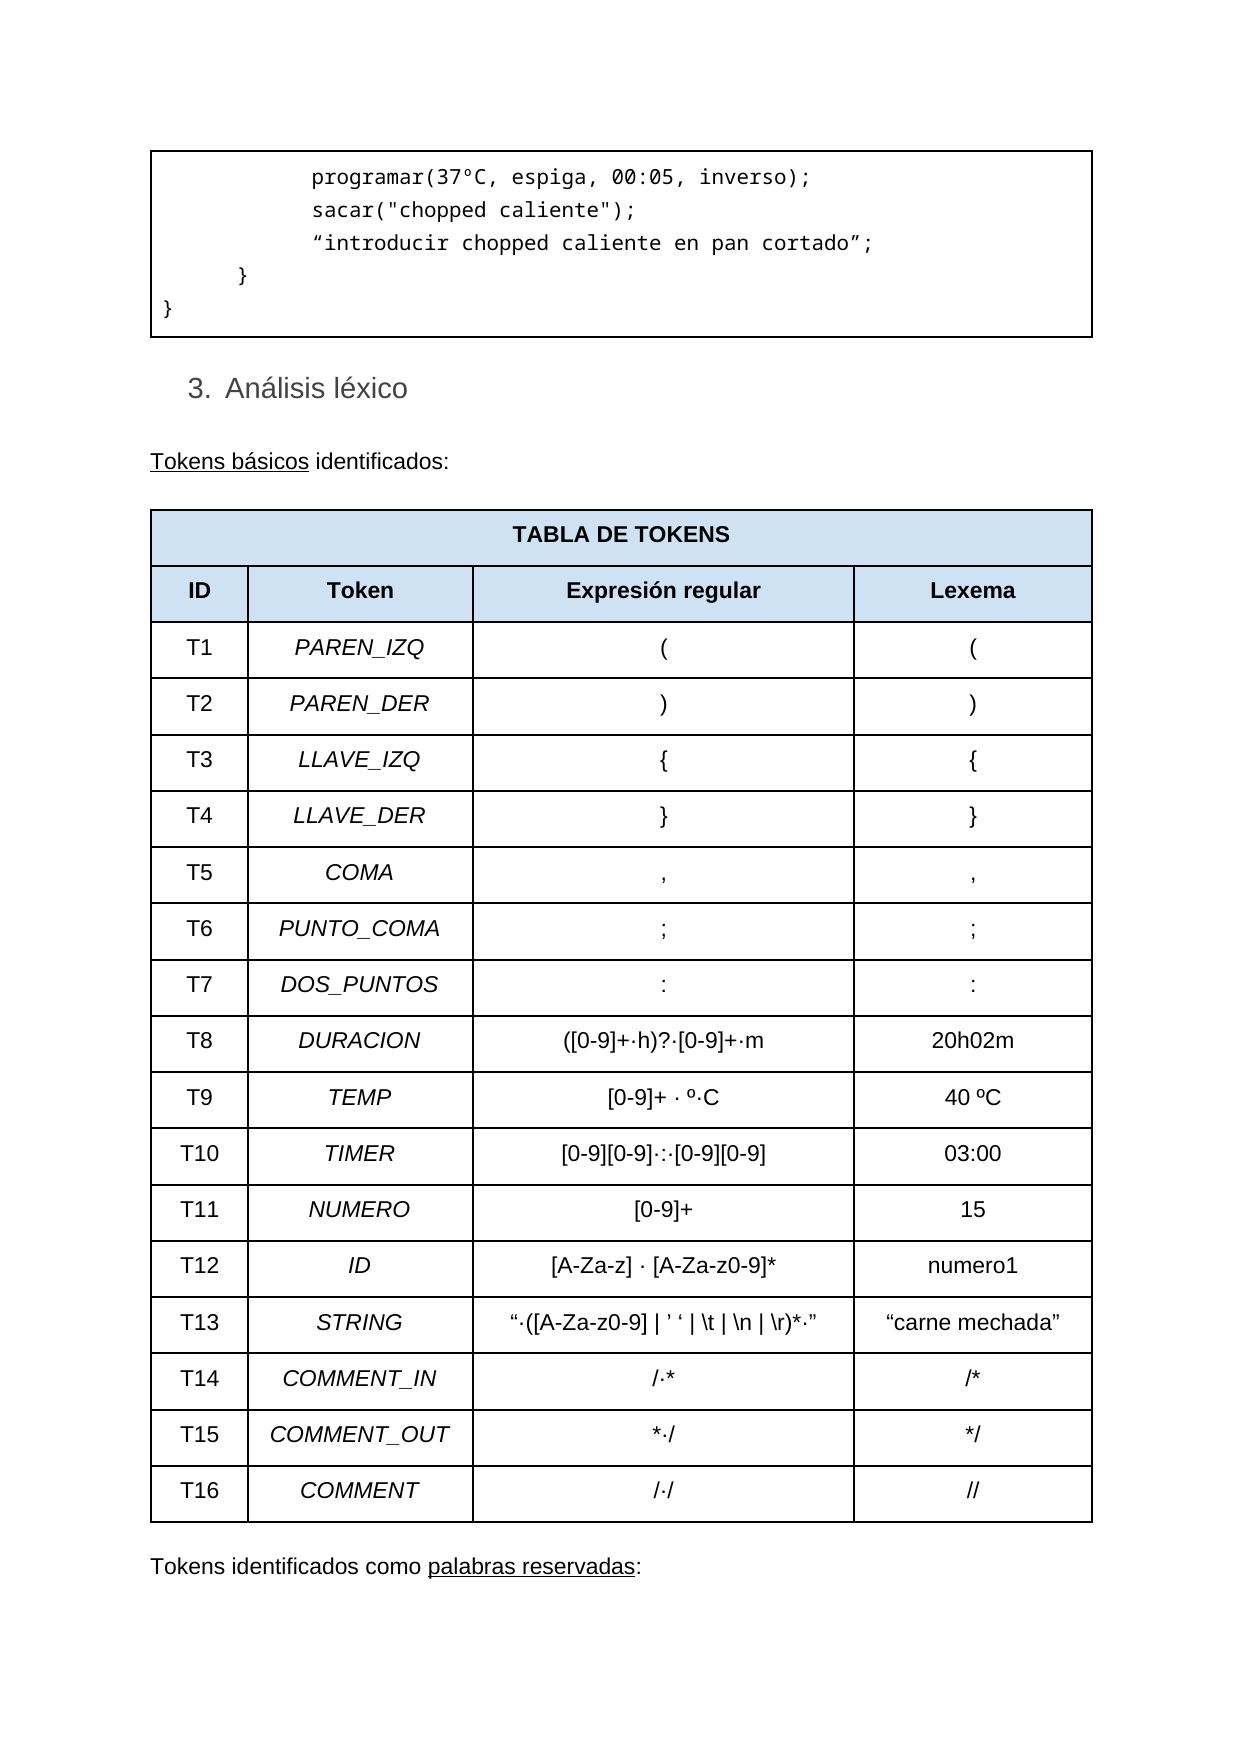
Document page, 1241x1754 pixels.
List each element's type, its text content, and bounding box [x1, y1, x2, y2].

table_cell T15 [152, 1411, 247, 1465]
table_cell } [855, 792, 1091, 846]
table_cell “·([A-Za-z0-9] | ’ ‘ | \t | \n | \r)*·” [474, 1298, 853, 1352]
table_cell , [855, 848, 1091, 902]
text Tokens identificados como palabras reservadas: [150, 1553, 1090, 1580]
table_cell T7 [152, 961, 247, 1015]
table_cell ; [474, 904, 853, 958]
table_cell 03:00 [855, 1129, 1091, 1183]
table_cell NUMERO [249, 1186, 472, 1240]
table_cell T9 [152, 1073, 247, 1127]
table_cell */ [855, 1411, 1091, 1465]
table_cell { [855, 736, 1091, 790]
table_cell ) [474, 679, 853, 733]
table_cell T3 [152, 736, 247, 790]
table_header TABLA DE TOKENS [152, 511, 1091, 565]
table_cell Token [249, 567, 472, 621]
table_cell 20h02m [855, 1017, 1091, 1071]
subtitle Análisis léxico [187, 371, 1090, 404]
table_cell : [474, 961, 853, 1015]
table_cell T14 [152, 1354, 247, 1408]
table_cell COMMENT [249, 1467, 472, 1521]
table_cell ( [474, 623, 853, 677]
table_cell T2 [152, 679, 247, 733]
table_cell ) [855, 679, 1091, 733]
table_cell TIMER [249, 1129, 472, 1183]
table_cell ; [855, 904, 1091, 958]
table_cell [0-9]+ · º·C [474, 1073, 853, 1127]
table_cell TEMP [249, 1073, 472, 1127]
table_cell T5 [152, 848, 247, 902]
table_cell ([0-9]+·h)?·[0-9]+·m [474, 1017, 853, 1071]
table_cell ID [249, 1242, 472, 1296]
table_cell : [855, 961, 1091, 1015]
table_cell *·/ [474, 1411, 853, 1465]
table_cell LLAVE_DER [249, 792, 472, 846]
table_cell DURACION [249, 1017, 472, 1071]
table_cell [0-9][0-9]·:·[0-9][0-9] [474, 1129, 853, 1183]
table_cell Expresión regular [474, 567, 853, 621]
table_cell T16 [152, 1467, 247, 1521]
table_cell /·/ [474, 1467, 853, 1521]
table_cell 15 [855, 1186, 1091, 1240]
table_cell T12 [152, 1242, 247, 1296]
table_cell // [855, 1467, 1091, 1521]
table_cell COMMENT_OUT [249, 1411, 472, 1465]
table_cell 40 ºC [855, 1073, 1091, 1127]
table_cell PUNTO_COMA [249, 904, 472, 958]
table_cell T8 [152, 1017, 247, 1071]
table_cell PAREN_IZQ [249, 623, 472, 677]
text Tokens básicos identificados: [150, 448, 1090, 474]
table_cell LLAVE_IZQ [249, 736, 472, 790]
table_cell ID [152, 567, 247, 621]
table_cell [0-9]+ [474, 1186, 853, 1240]
table_cell /·* [474, 1354, 853, 1408]
table_cell COMMENT_IN [249, 1354, 472, 1408]
table_cell STRING [249, 1298, 472, 1352]
table_cell COMA [249, 848, 472, 902]
table_cell DOS_PUNTOS [249, 961, 472, 1015]
table_cell , [474, 848, 853, 902]
table_cell numero1 [855, 1242, 1091, 1296]
table_cell /* [855, 1354, 1091, 1408]
table_cell ( [855, 623, 1091, 677]
table_cell T13 [152, 1298, 247, 1352]
table_cell } [474, 792, 853, 846]
table_cell Lexema [855, 567, 1091, 621]
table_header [152, 152, 1091, 336]
table_cell [A-Za-z] · [A-Za-z0-9]* [474, 1242, 853, 1296]
table_cell T10 [152, 1129, 247, 1183]
table_cell T1 [152, 623, 247, 677]
table_cell T4 [152, 792, 247, 846]
table_cell T11 [152, 1186, 247, 1240]
table_cell { [474, 736, 853, 790]
table_cell PAREN_DER [249, 679, 472, 733]
table_cell “carne mechada” [855, 1298, 1091, 1352]
table_cell T6 [152, 904, 247, 958]
